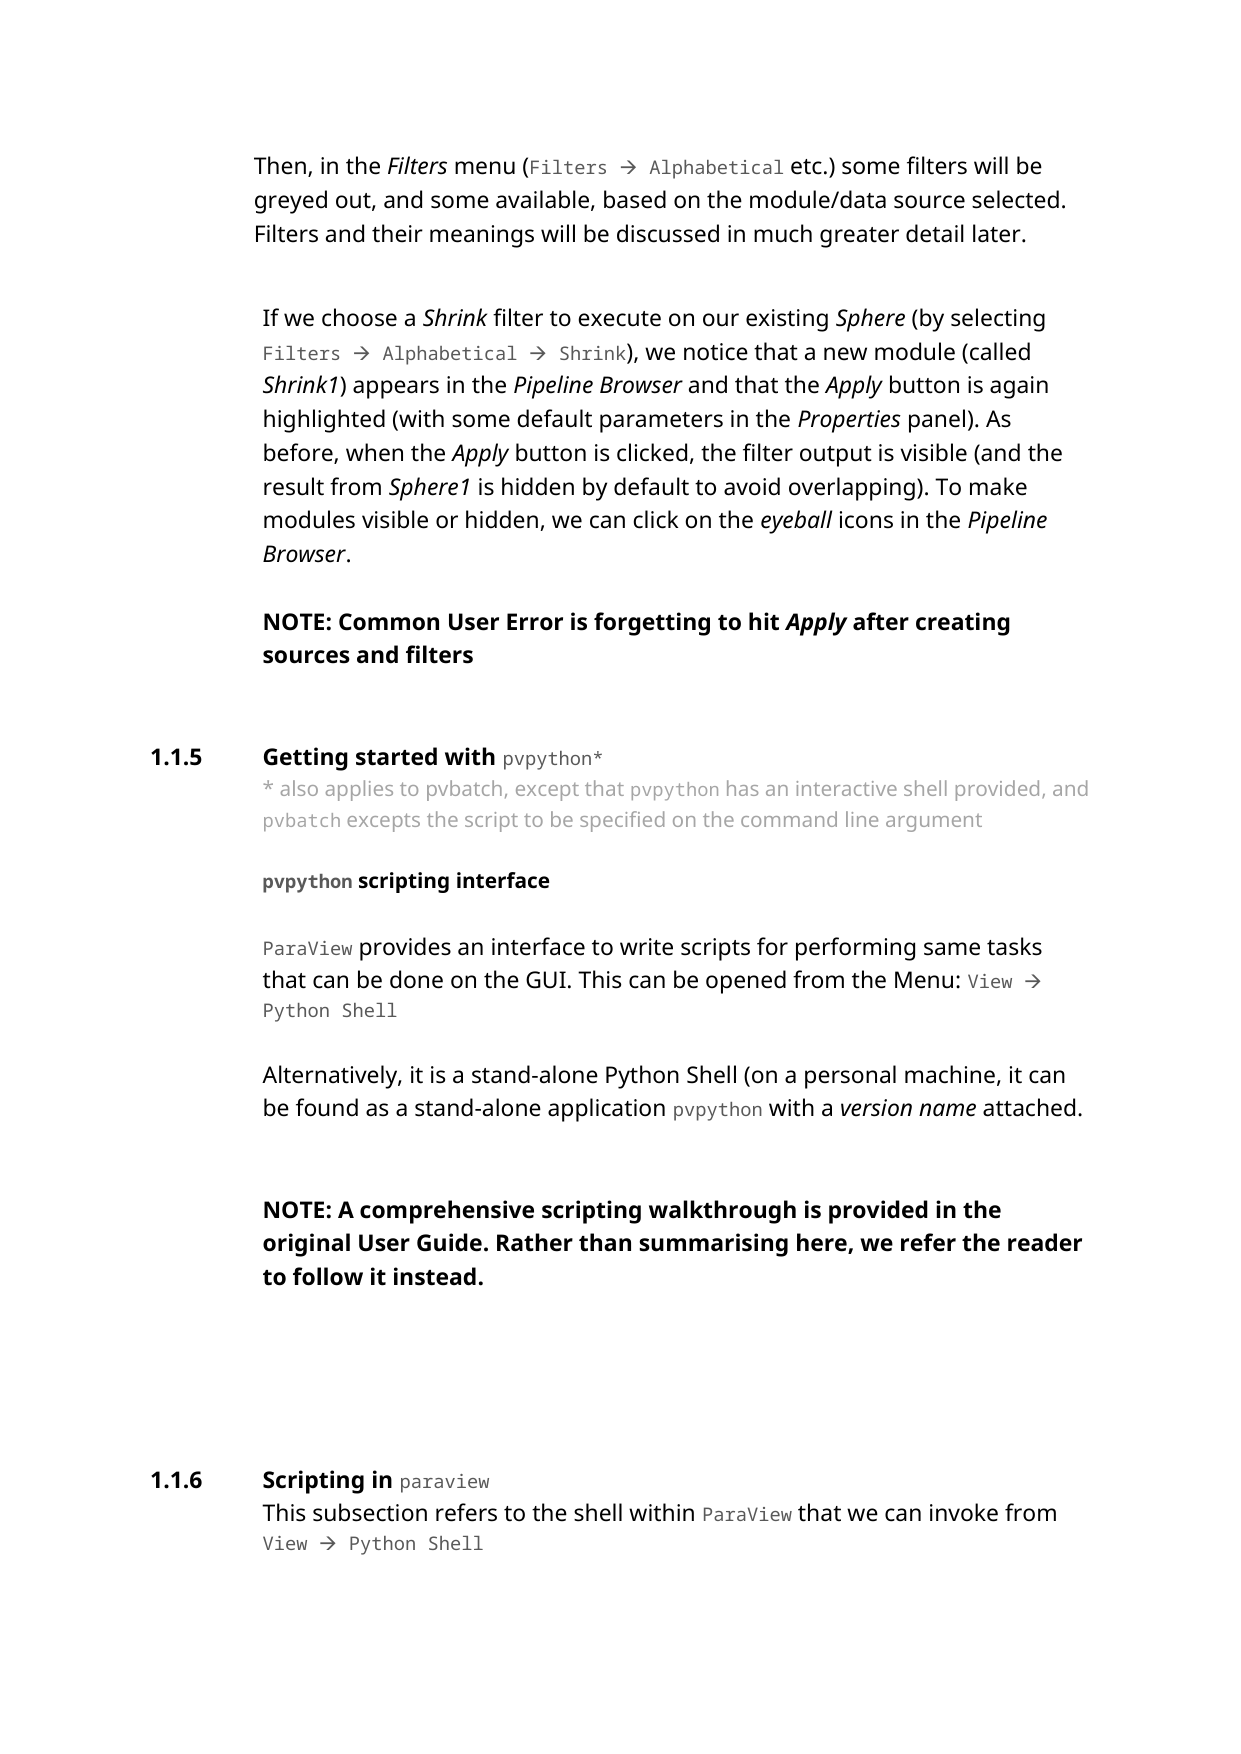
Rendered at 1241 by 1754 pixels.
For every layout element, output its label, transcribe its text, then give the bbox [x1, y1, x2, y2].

list pvpython scripting interface [262, 866, 1090, 894]
text Then, in the Filters menu (Filters Alphabetical etc.) some filters will be greyed out, and some available, based on the module/data source selected. Filters and their meanings will be discussed in much greater detail later. [253, 150, 1090, 249]
list NOTE: A comprehensive scripting walkthrough is provided in the original User Guide. Rather than summarising here, we refer the reader to follow it instead. [262, 1194, 1090, 1292]
list If we choose a Shrink filter to execute on our existing Sphere (by selecting Filters Alphabetical Shrink), we notice that a new module (called Shrink1) appears in the Pipeline Browser and that the Apply button is again highlighted (with some default parameters in the Properties panel). As before, when the Apply button is clicked, the filter output is visible (and the result from Sphere1 is hidden by default to avoid overlapping). To make modules visible or hidden, we can click on the eyeball icons in the Pipeline Browser. [262, 302, 1090, 569]
list Getting started with pvpython* [150, 740, 1090, 772]
list NOTE: Common User Error is forgetting to hit Apply after creating sources and filters [262, 605, 1090, 670]
list ParaView provides an interface to write scripts for performing same tasks that can be done on the GUI. This can be opened from the Menu: View Python Shell [262, 930, 1090, 1023]
list This subsection refers to the shell within ParaView that we can invoke from View Python Shell [262, 1497, 1090, 1556]
list * also applies to pvbatch, except that pvpython has an interactive shell provided, and pvbatch excepts the script to be specified on the command line argument [262, 774, 1090, 833]
list Alternatively, it is a stand-alone Python Shell (on a personal machine, it can be found as a stand-alone application pvpython with a version name attached. [262, 1059, 1090, 1124]
list Scripting in paraview [150, 1464, 1090, 1495]
